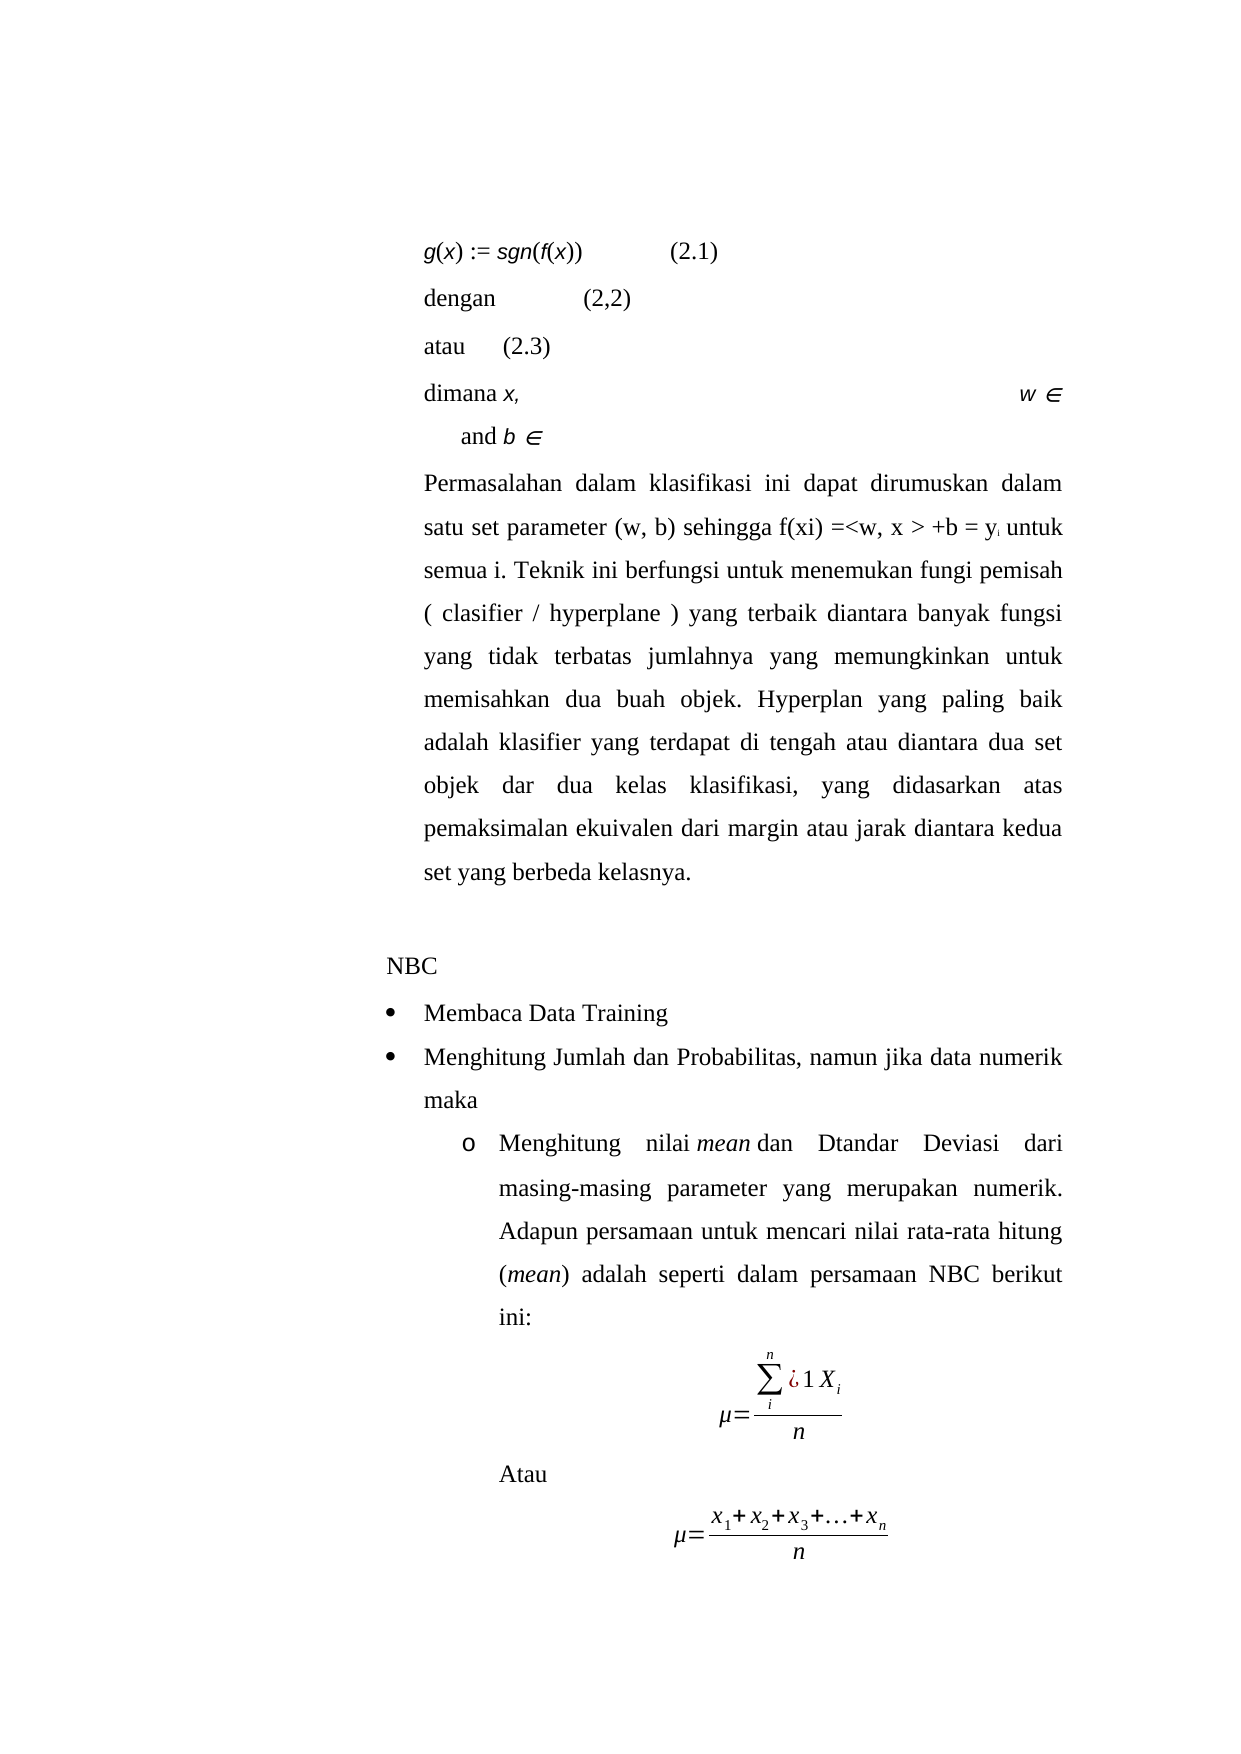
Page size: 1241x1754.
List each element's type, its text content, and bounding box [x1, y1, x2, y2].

text Permasalahan dalam klasifikasi ini dapat dirumuskan dalam satu set parameter (w, b) sehingga f(xi) =<w, x > +b = yi untuk semua i. Teknik ini berfungsi untuk menemukan fungi pemisah ( clasifier / hyperplane ) yang terbaik diantara banyak fungsi yang tidak terbatas jumlahnya yang memungkinkan untuk memisahkan dua buah objek. Hyperplan yang paling baik adalah klasifier yang terdapat di tengah atau diantara dua set objek dar dua kelas klasifikasi, yang didasarkan atas pemaksimalan ekuivalen dari margin atau jarak diantara kedua set yang berbeda kelasnya. [386, 468, 1063, 885]
list Menghitung Jumlah dan Probabilitas, namun jika data numerik maka [386, 1042, 1063, 1113]
list Menghitung nilai mean dan Dtandar Deviasi dari masing-masing parameter yang merupakan numerik. Adapun persamaan untuk mencari nilai rata-rata hitung (mean) adalah seperti dalam persamaan NBC berikut ini: [461, 1128, 1063, 1331]
text g(x) := sgn(f(x)) (2.1) [423, 236, 1063, 265]
list Membaca Data Training [386, 998, 1063, 1027]
text NBC [386, 951, 1063, 980]
list Atau [499, 1459, 1063, 1487]
text atau (2.3) [423, 331, 1063, 359]
text dimana x, w ∈ and b ∈ [423, 378, 1063, 450]
text dengan (2,2) [423, 283, 1063, 312]
